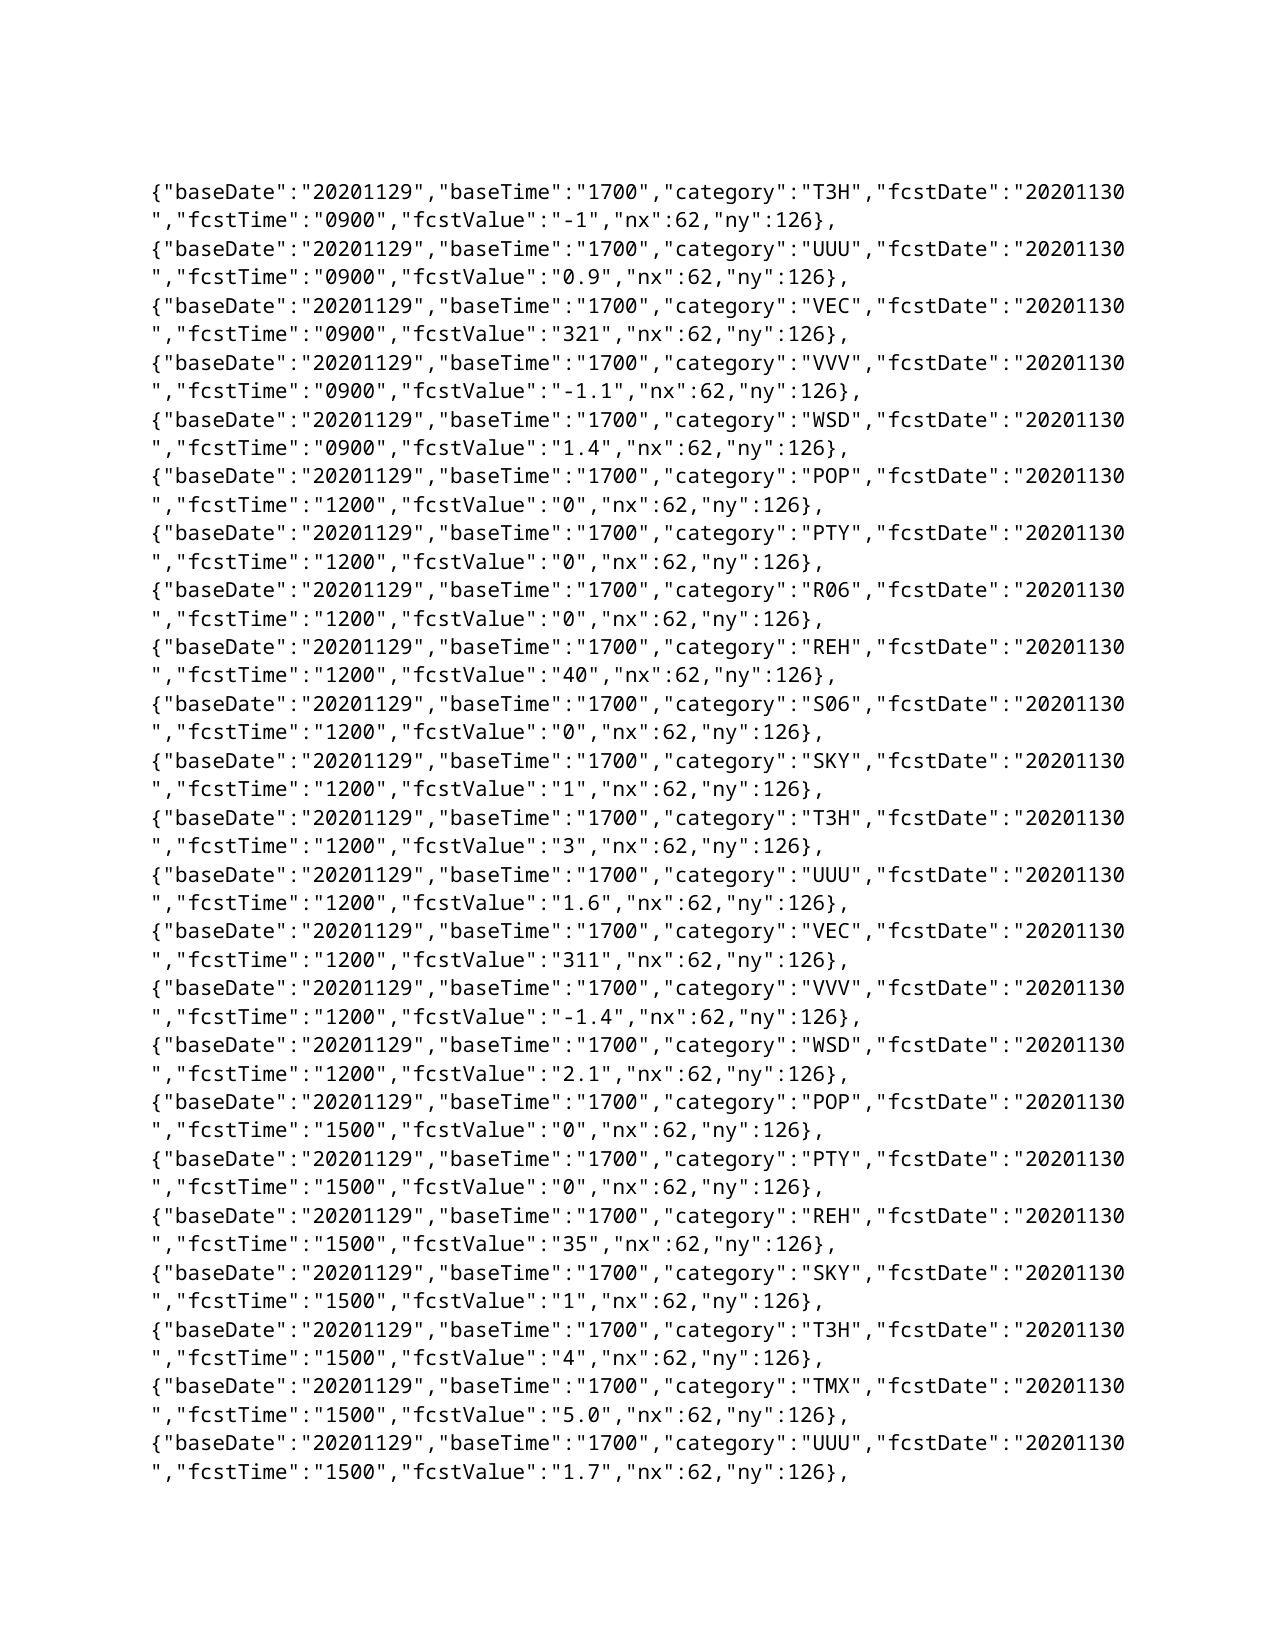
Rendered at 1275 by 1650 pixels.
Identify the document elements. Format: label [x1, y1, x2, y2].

text [150, 177, 1125, 1485]
